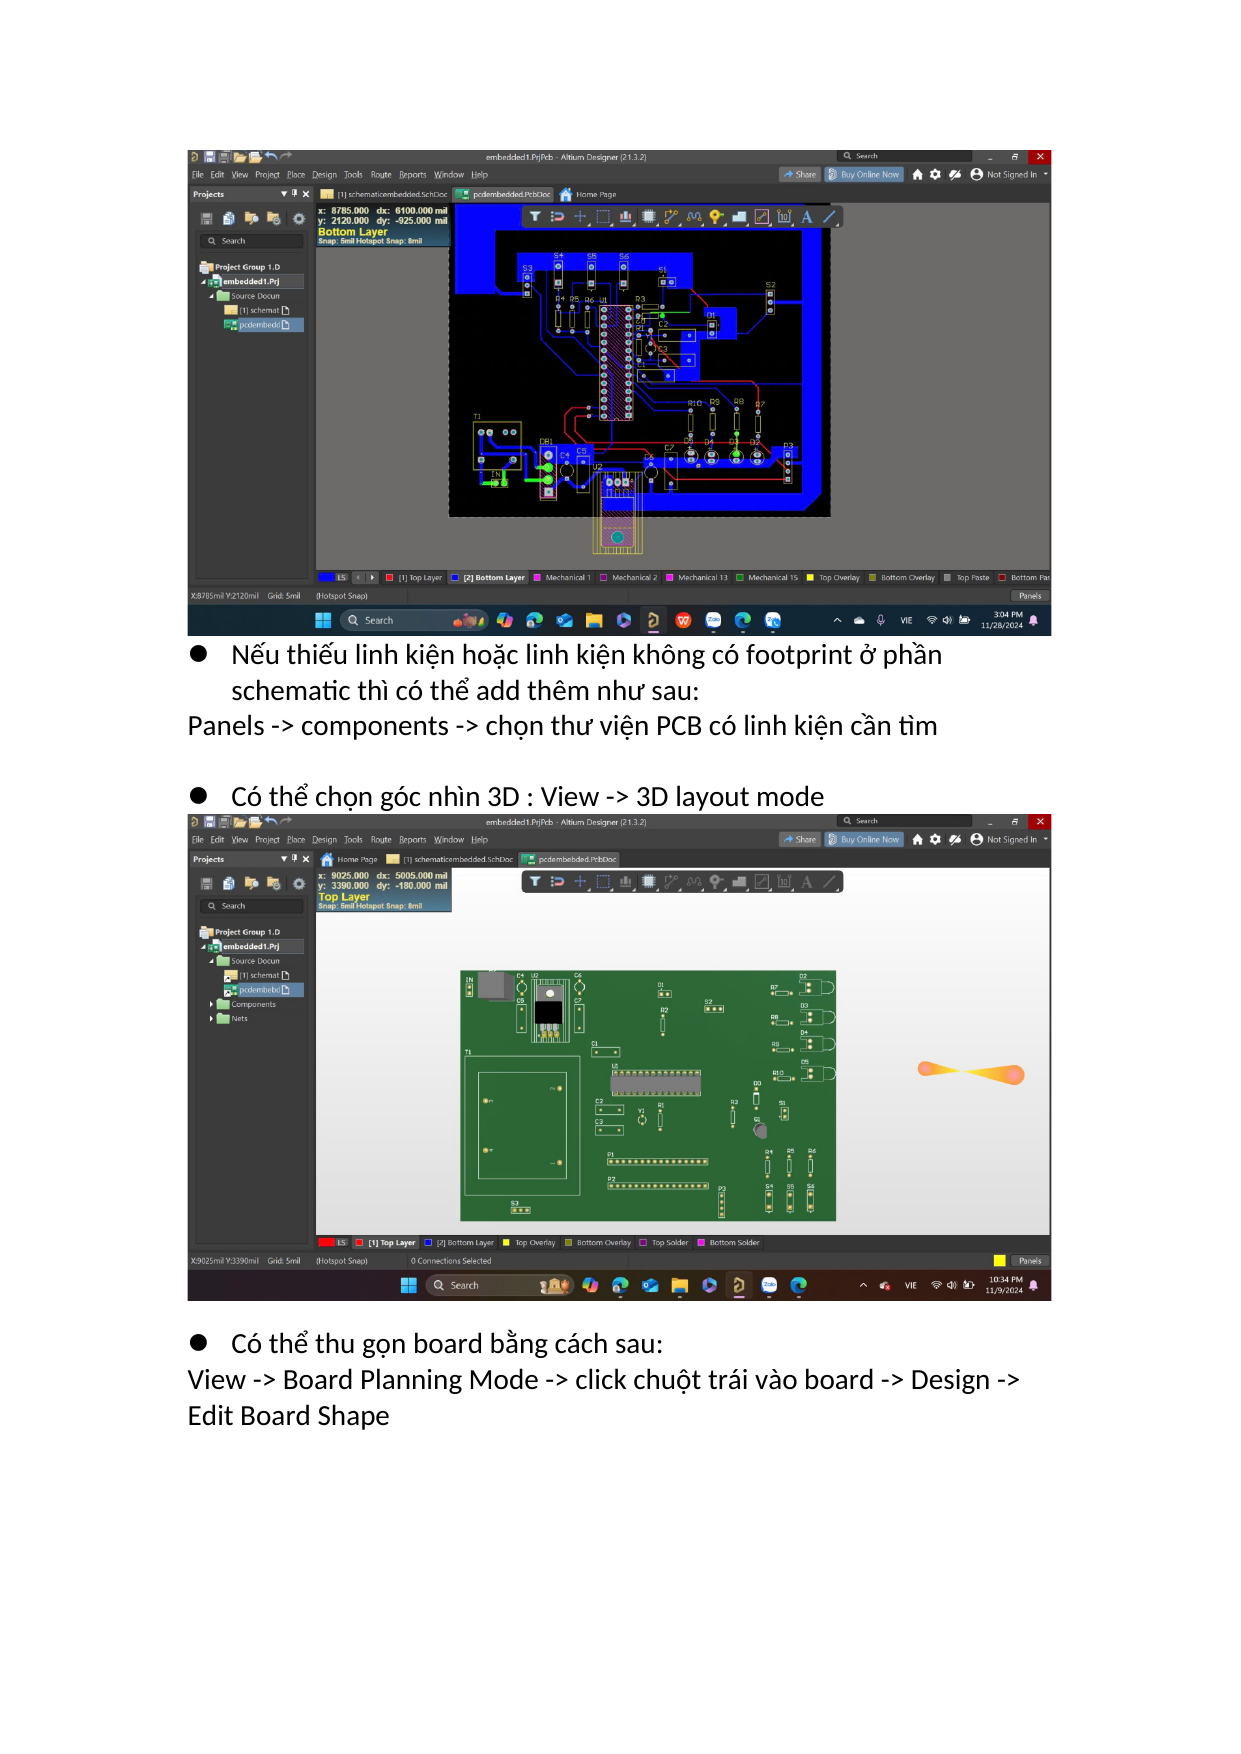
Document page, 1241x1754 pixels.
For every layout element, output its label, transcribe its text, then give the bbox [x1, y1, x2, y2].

list Có thể chọn góc nhìn 3D : View -> 3D layout mode [187, 778, 1053, 814]
list Có thể thu gọn board bằng cách sau: [187, 1326, 1053, 1361]
picture [187, 814, 1052, 1301]
list Nếu thiếu linh kiện hoặc linh kiện không có footprint ở phần schematic thì có thể add thêm như sau: [187, 636, 1053, 707]
list View -> Board Planning Mode -> click chuột trái vào board -> Design -> Edit Board Shape [187, 1361, 1053, 1432]
picture [187, 150, 1052, 636]
list Panels -> components -> chọn thư viện PCB có linh kiện cần tìm [187, 707, 1053, 743]
